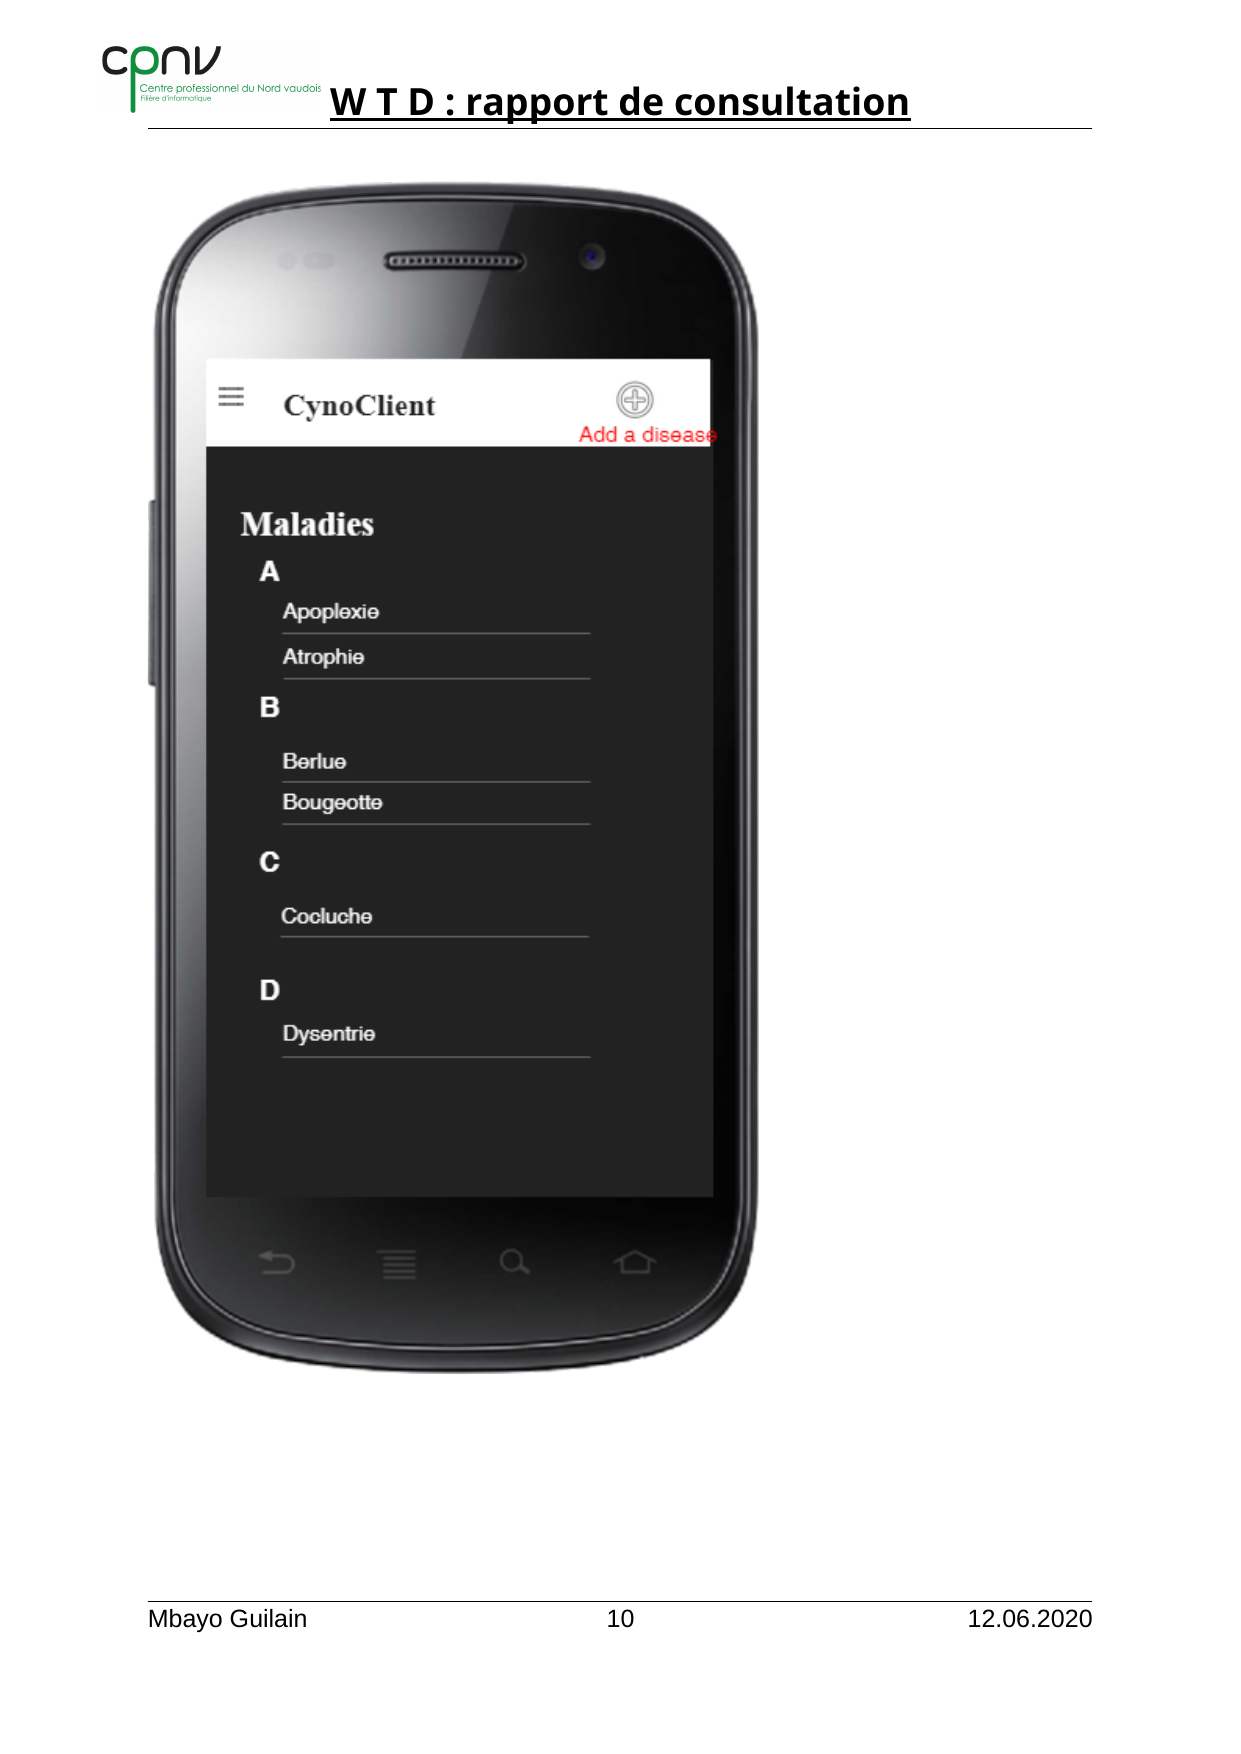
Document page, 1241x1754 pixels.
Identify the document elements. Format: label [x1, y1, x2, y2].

picture [147, 181, 759, 1374]
picture [102, 46, 321, 113]
